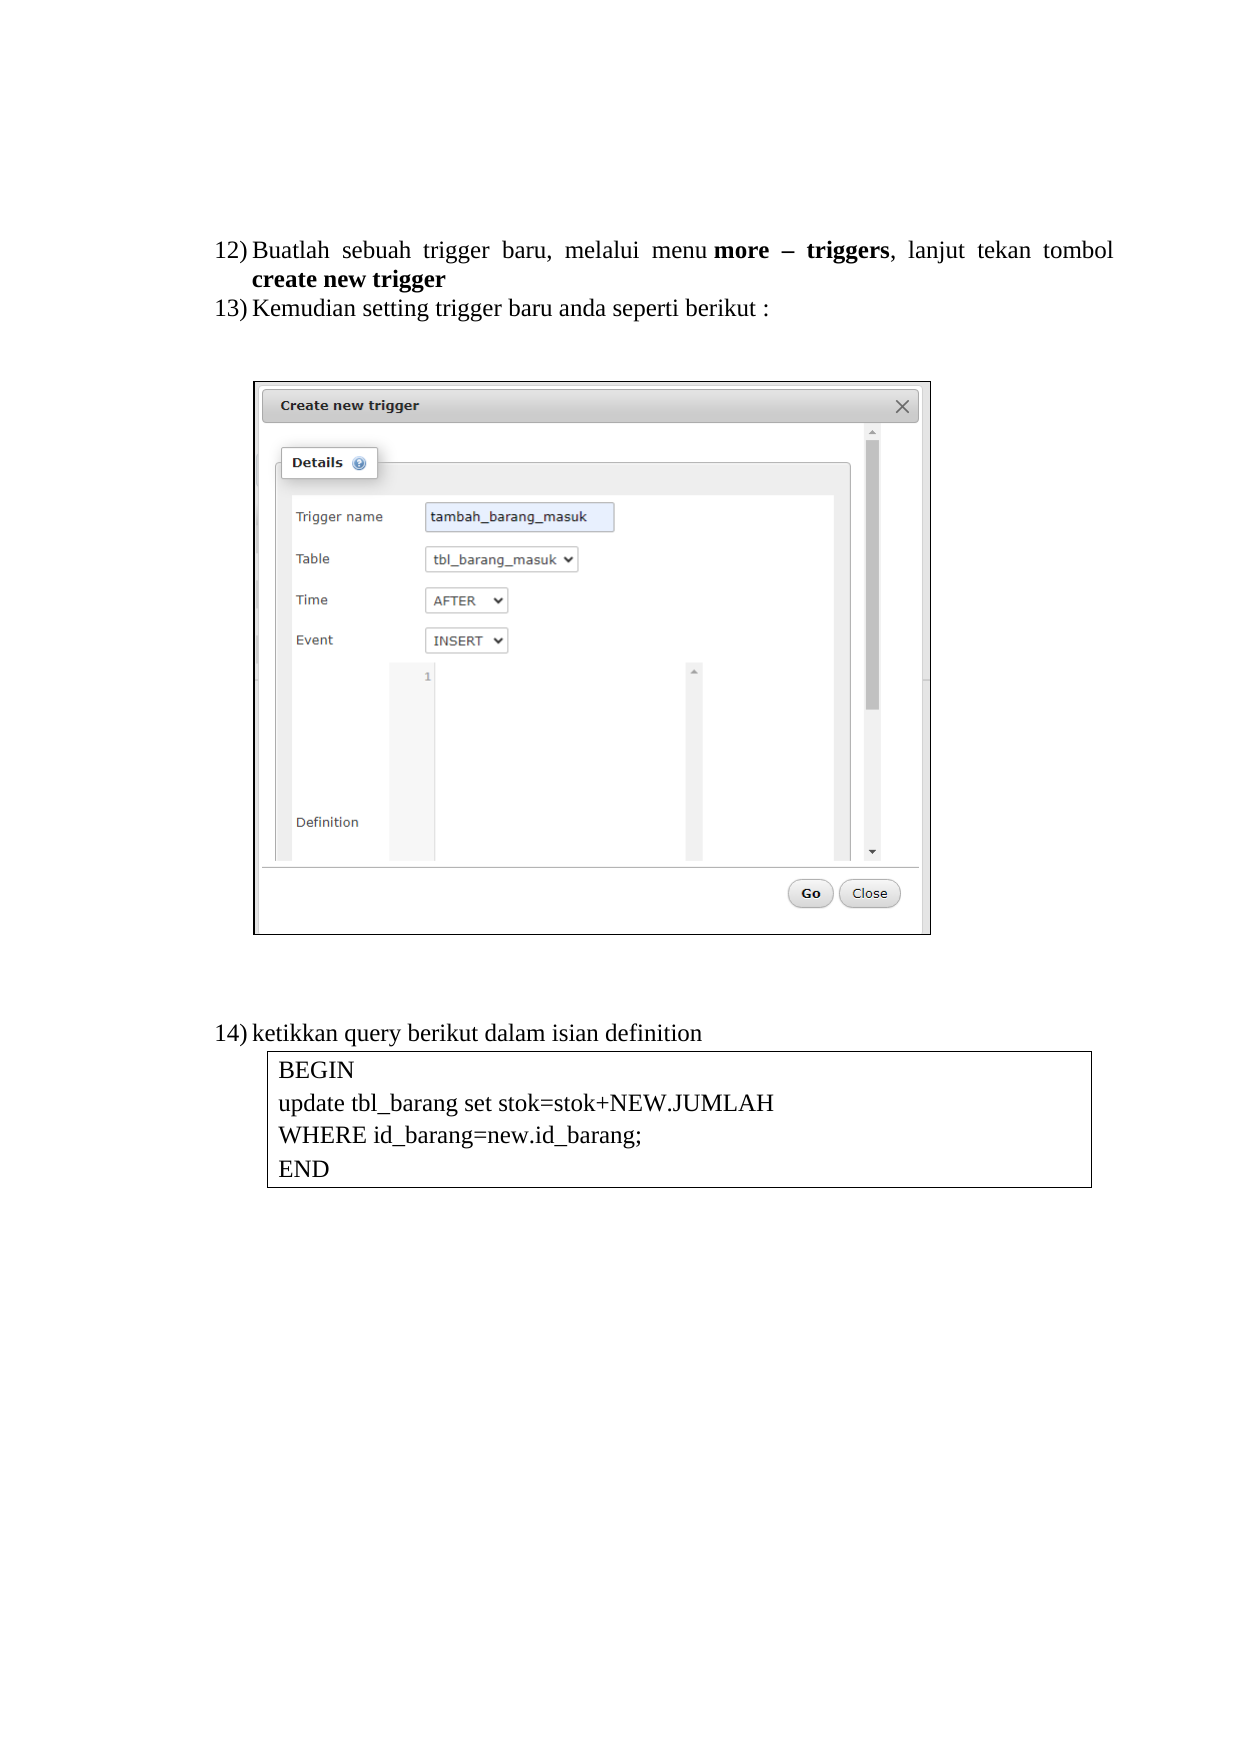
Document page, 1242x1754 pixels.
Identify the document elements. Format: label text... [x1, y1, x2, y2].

list Kemudian setting trigger baru anda seperti berikut : [214, 293, 1135, 322]
subtitle create new trigger [252, 264, 1135, 293]
picture [255, 382, 930, 934]
list Buatlah sebuah trigger baru, melalui menu more – triggers, lanjut tekan tombol [214, 235, 1135, 263]
list ketikkan query berikut dalam isian definition [214, 1018, 1135, 1046]
